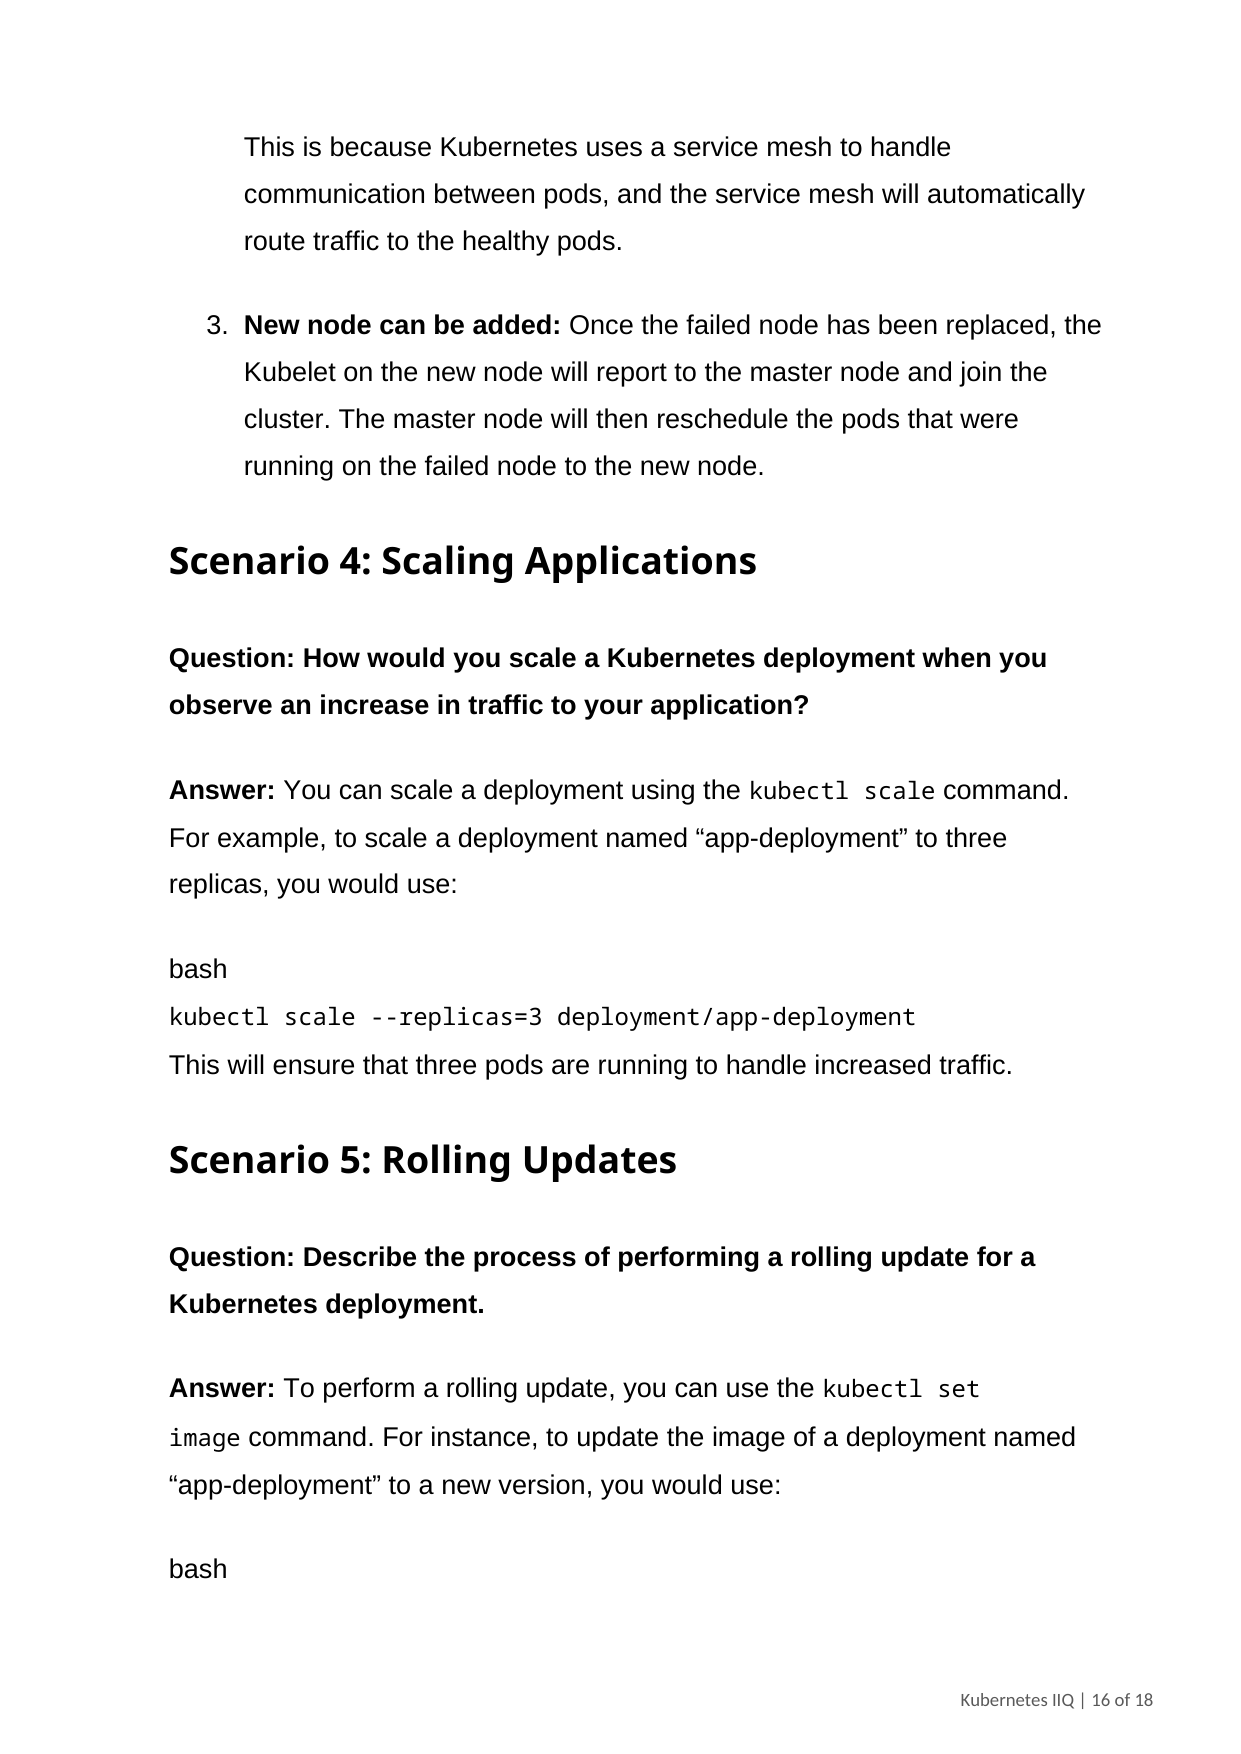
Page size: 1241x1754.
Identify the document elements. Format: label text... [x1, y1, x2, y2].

text This will ensure that three pods are running to handle increased traffic. [169, 1049, 1106, 1080]
text bash [169, 1553, 1106, 1585]
text Scenario 5: Rolling Updates [169, 1133, 1106, 1184]
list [206, 131, 1106, 256]
list New node can be added: Once the failed node has been replaced, the Kubelet on the new node will report to the master node and join the cluster. The master node will then reschedule the pods that were running on the failed node to the new node. [206, 309, 1106, 481]
text Question: Describe the process of performing a rolling update for a Kubernetes deployment. [169, 1241, 1106, 1319]
text Answer: To perform a rolling update, you can use the kubectl set image command. For instance, to update the image of a deployment named “app-deployment” to a new version, you would use: [169, 1372, 1106, 1500]
text Question: How would you scale a Kubernetes deployment when you observe an increase in traffic to your application? [169, 642, 1106, 720]
text Answer: You can scale a deployment using the kubectl scale command. For example, to scale a deployment named “app-deployment” to three replicas, you would use: [169, 773, 1106, 900]
text Scenario 4: Scaling Applications [169, 534, 1106, 585]
text bash [169, 953, 1106, 984]
text kubectl scale --replicas=3 deployment/app-deployment [169, 1000, 1106, 1032]
